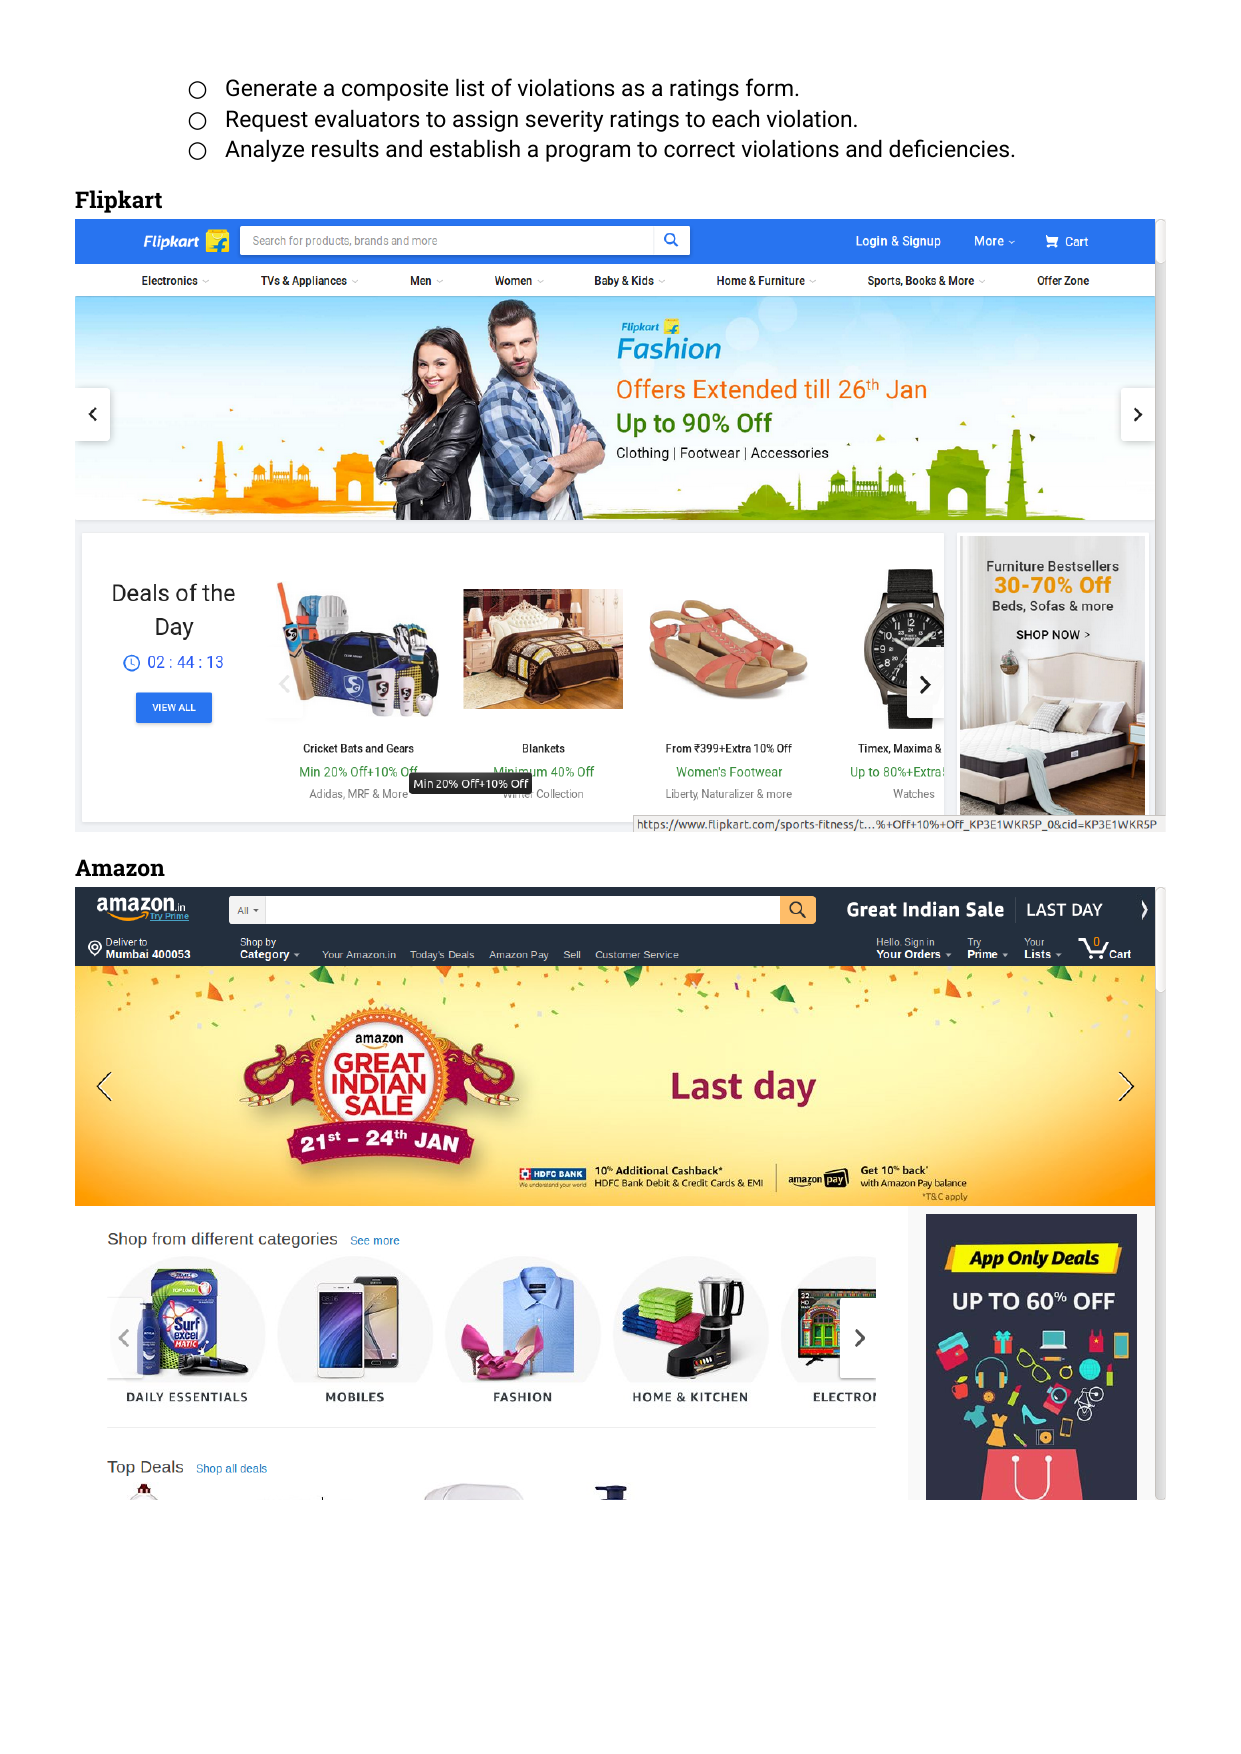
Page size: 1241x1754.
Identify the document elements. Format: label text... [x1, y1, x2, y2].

list Generate a composite list of violations as a ratings form. [187, 75, 1165, 102]
picture [75, 887, 1166, 1500]
text Amazon [75, 852, 1165, 883]
picture [75, 219, 1166, 832]
text Flipkart [75, 184, 1165, 214]
list Request evaluators to assign severity ratings to each violation. [187, 106, 1165, 133]
list Analyze results and establish a program to correct violations and deficiencies. [187, 137, 1165, 163]
